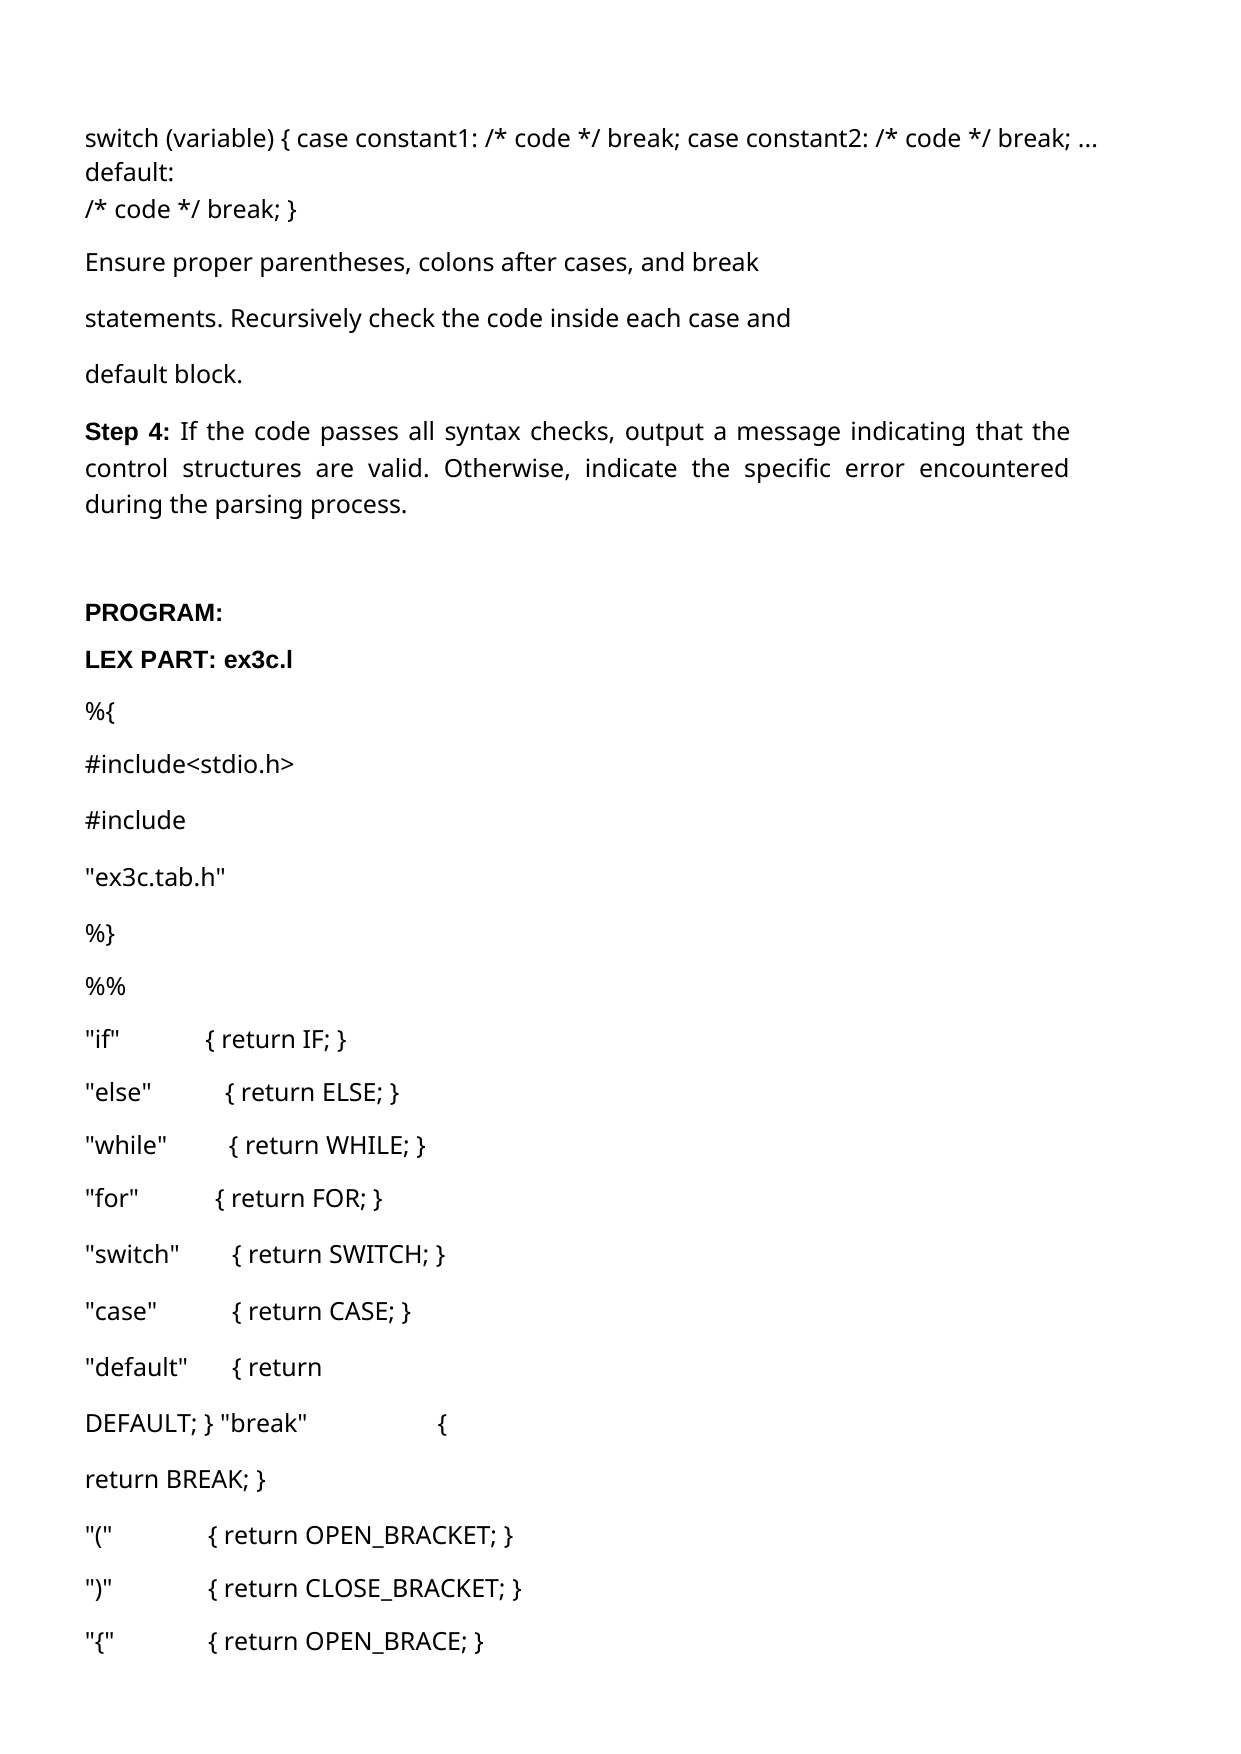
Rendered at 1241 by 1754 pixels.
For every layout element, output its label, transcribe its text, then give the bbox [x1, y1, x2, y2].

text #include<stdio.h> #include "ex3c.tab.h" [84, 747, 319, 893]
text "if" { return IF; } [84, 1022, 1188, 1056]
text Step 4: If the code passes all syntax checks, output a message indicating that the control structures are valid. Otherwise, indicate the specific error encountered during the parsing process. [84, 413, 1071, 521]
text /* code */ break; } [84, 191, 1188, 225]
text %% [84, 969, 1188, 1003]
text switch (variable) { case constant1: /* code */ break; case constant2: /* code */ break; ... default: [84, 121, 1188, 189]
text ")" { return CLOSE_BRACKET; } [84, 1571, 1188, 1605]
text %{ [84, 694, 1188, 728]
text LEX PART: ex3c.l [84, 645, 1188, 674]
text "else" { return ELSE; } [84, 1075, 1188, 1109]
text %} [84, 916, 1188, 950]
text "{" { return OPEN_BRACE; } [84, 1623, 1188, 1658]
text "for" { return FOR; } "switch" { return SWITCH; } "case" { return CASE; } "default" { return DEFAULT; } "break" { return BREAK; } [84, 1181, 457, 1496]
text "while" { return WHILE; } [84, 1128, 1188, 1162]
text Ensure proper parentheses, colons after cases, and break statements. Recursively check the code inside each case and default block. [84, 244, 866, 391]
subtitle PROGRAM: [84, 598, 1188, 627]
text "(" { return OPEN_BRACKET; } [84, 1518, 1188, 1552]
